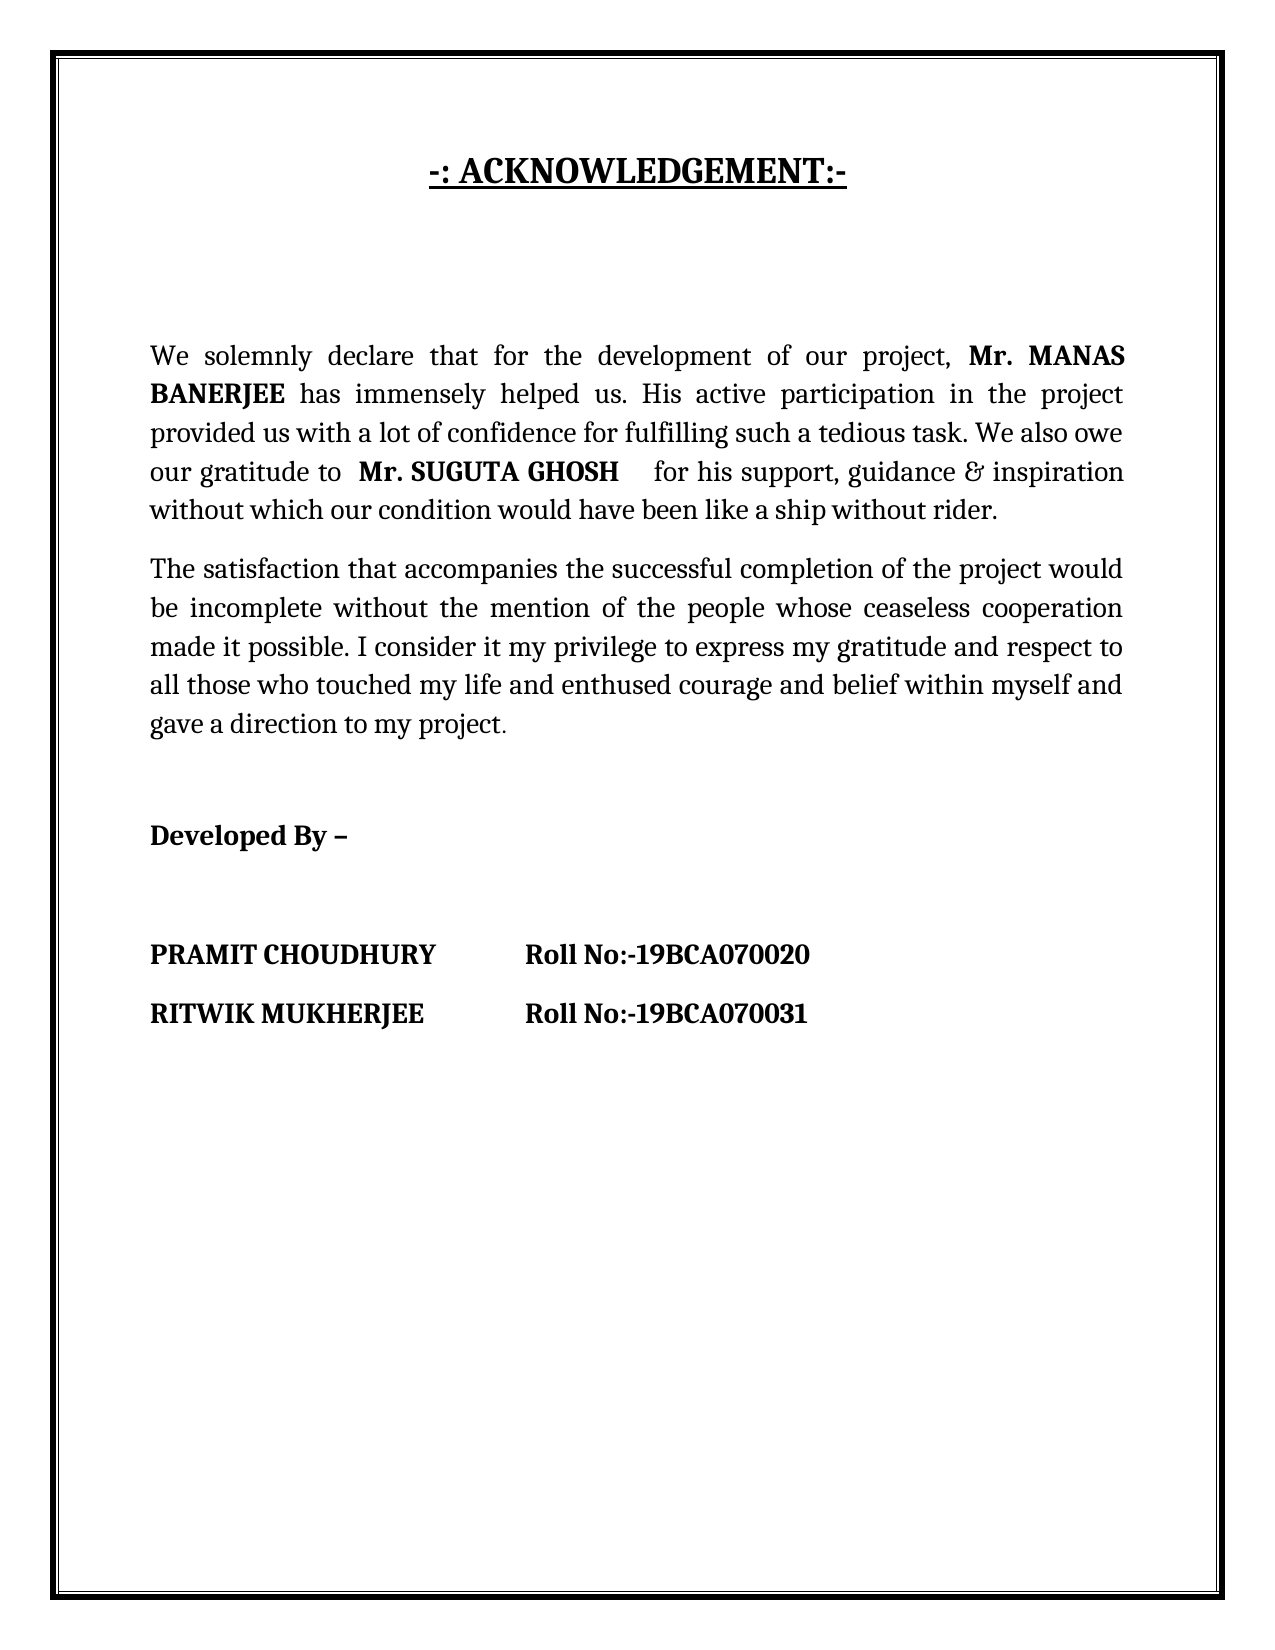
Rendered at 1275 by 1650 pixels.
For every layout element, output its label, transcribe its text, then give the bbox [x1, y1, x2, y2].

text We solemnly declare that for the development of our project, Mr. MANAS BANERJEE has immensely helped us. His active participation in the project provided us with a lot of confidence for fulfilling such a tedious task. We also owe our gratitude to Mr. SUGUTA GHOSH for his support, guidance & inspiration without which our condition would have been like a ship without rider. [150, 339, 1125, 527]
text Developed By – [150, 819, 1125, 853]
text PRAMIT CHOUDHURY Roll No:-19BCA070020 [150, 938, 1125, 972]
text The satisfaction that accompanies the successful completion of the project would be incomplete without the mention of the people whose ceaseless cooperation made it possible. I consider it my privilege to express my gratitude and respect to all those who touched my life and enthused courage and belief within myself and gave a direction to my project. [150, 553, 1125, 740]
text RITWIK MUKHERJEE Roll No:-19BCA070031 [150, 997, 1125, 1069]
text -: ACKNOWLEDGEMENT:- [150, 150, 1125, 193]
